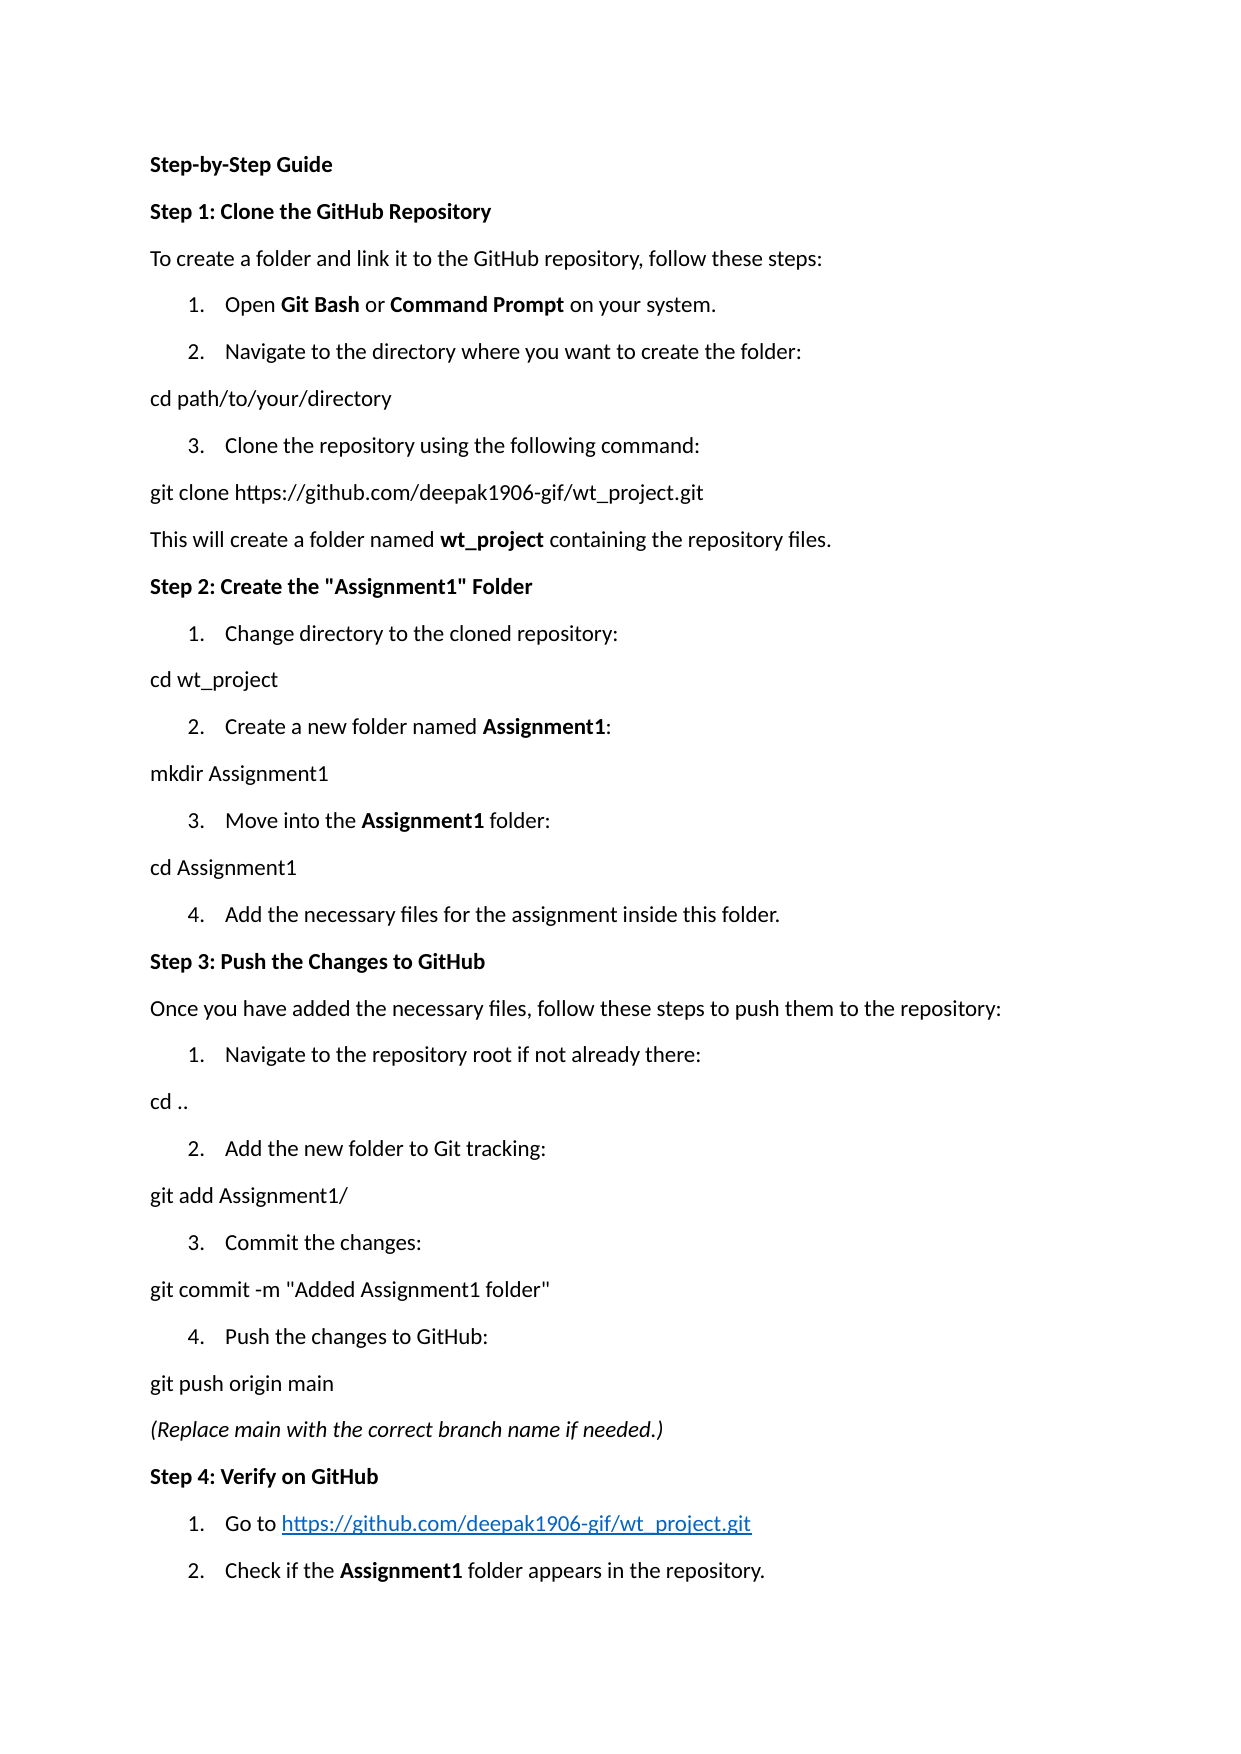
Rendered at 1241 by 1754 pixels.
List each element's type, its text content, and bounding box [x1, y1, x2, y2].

list Move into the Assignment1 folder: [187, 806, 1090, 834]
text To create a folder and link it to the GitHub repository, follow these steps: [150, 244, 1090, 272]
text Step 4: Verify on GitHub [150, 1462, 1090, 1491]
text Once you have added the necessary files, follow these steps to push them to the repository: [150, 994, 1090, 1022]
text git push origin main [150, 1369, 1090, 1397]
text Step-by-Step Guide [150, 150, 1090, 178]
list Push the changes to GitHub: [187, 1322, 1090, 1350]
list Go to https://github.com/deepak1906-gif/wt_project.git [187, 1509, 1090, 1537]
list Clone the repository using the following command: [187, 431, 1090, 459]
text git commit -m "Added Assignment1 folder" [150, 1275, 1090, 1303]
text cd .. [150, 1087, 1090, 1116]
list Open Git Bash or Command Prompt on your system. [187, 291, 1090, 319]
list Create a new folder named Assignment1: [187, 712, 1090, 741]
text cd Assignment1 [150, 853, 1090, 881]
text Step 2: Create the "Assignment1" Folder [150, 572, 1090, 600]
text (Replace main with the correct branch name if needed.) [150, 1416, 1090, 1444]
text git clone https://github.com/deepak1906-gif/wt_project.git [150, 478, 1090, 506]
list Add the necessary files for the assignment inside this folder. [187, 900, 1090, 928]
text cd wt_project [150, 666, 1090, 694]
text cd path/to/your/directory [150, 384, 1090, 412]
text Step 3: Push the Changes to GitHub [150, 947, 1090, 975]
text mkdir Assignment1 [150, 759, 1090, 787]
list Add the new folder to Git tracking: [187, 1134, 1090, 1162]
text Step 1: Clone the GitHub Repository [150, 197, 1090, 225]
text This will create a folder named wt_project containing the repository files. [150, 525, 1090, 553]
list Check if the Assignment1 folder appears in the repository. [187, 1556, 1090, 1584]
list Navigate to the directory where you want to create the folder: [187, 337, 1090, 366]
list Change directory to the cloned repository: [187, 619, 1090, 647]
list Navigate to the repository root if not already there: [187, 1041, 1090, 1069]
list Commit the changes: [187, 1228, 1090, 1256]
text git add Assignment1/ [150, 1181, 1090, 1209]
